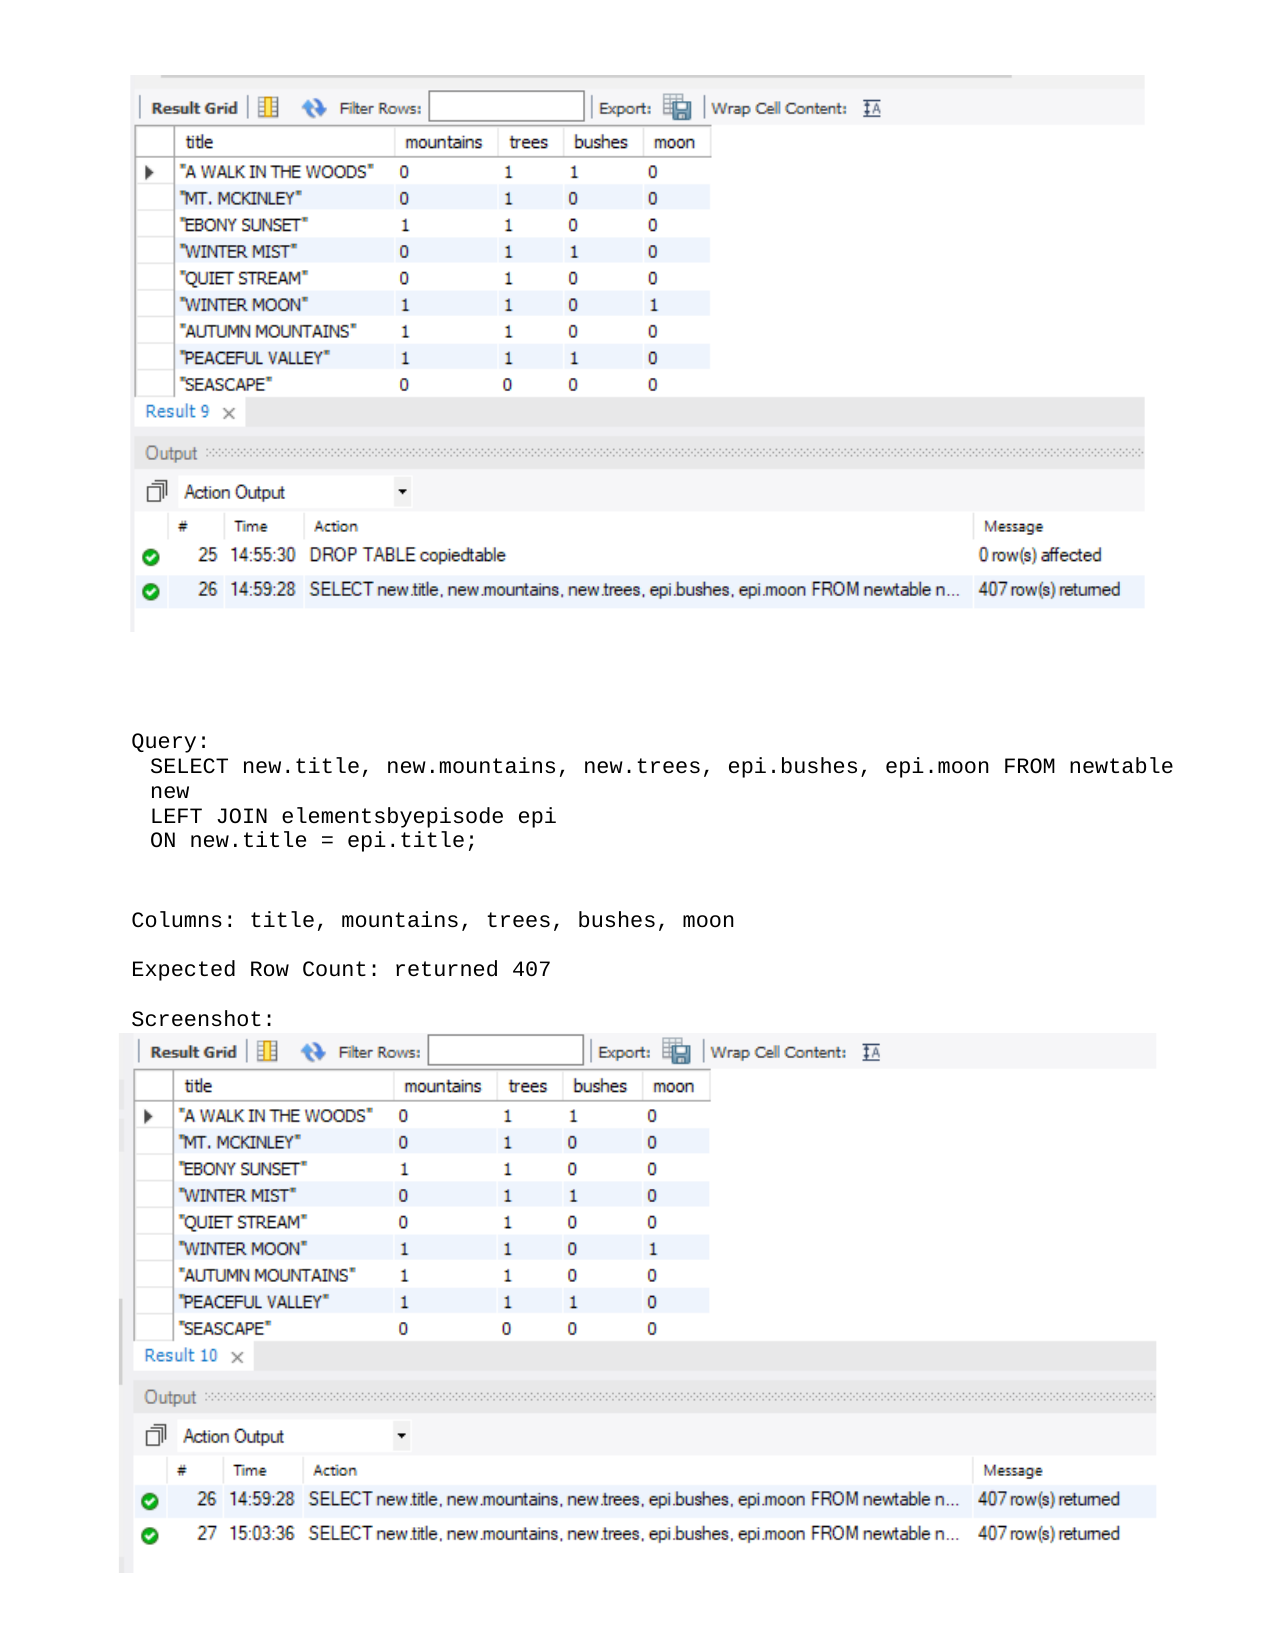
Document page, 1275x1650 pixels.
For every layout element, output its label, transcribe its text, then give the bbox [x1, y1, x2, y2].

text Query: [131, 731, 1200, 755]
picture [130, 75, 1145, 632]
text SELECT new.title, new.mountains, new.trees, epi.bushes, epi.moon FROM newtable new LEFT JOIN elementsbyepisode epi ON new.title = epi.title; [150, 755, 1200, 884]
text Columns: title, mountains, trees, bushes, moon [131, 909, 1200, 934]
picture [118, 1033, 1157, 1573]
text Screenshot: [131, 1008, 1200, 1033]
text Expected Row Count: returned 407 [131, 959, 1200, 983]
